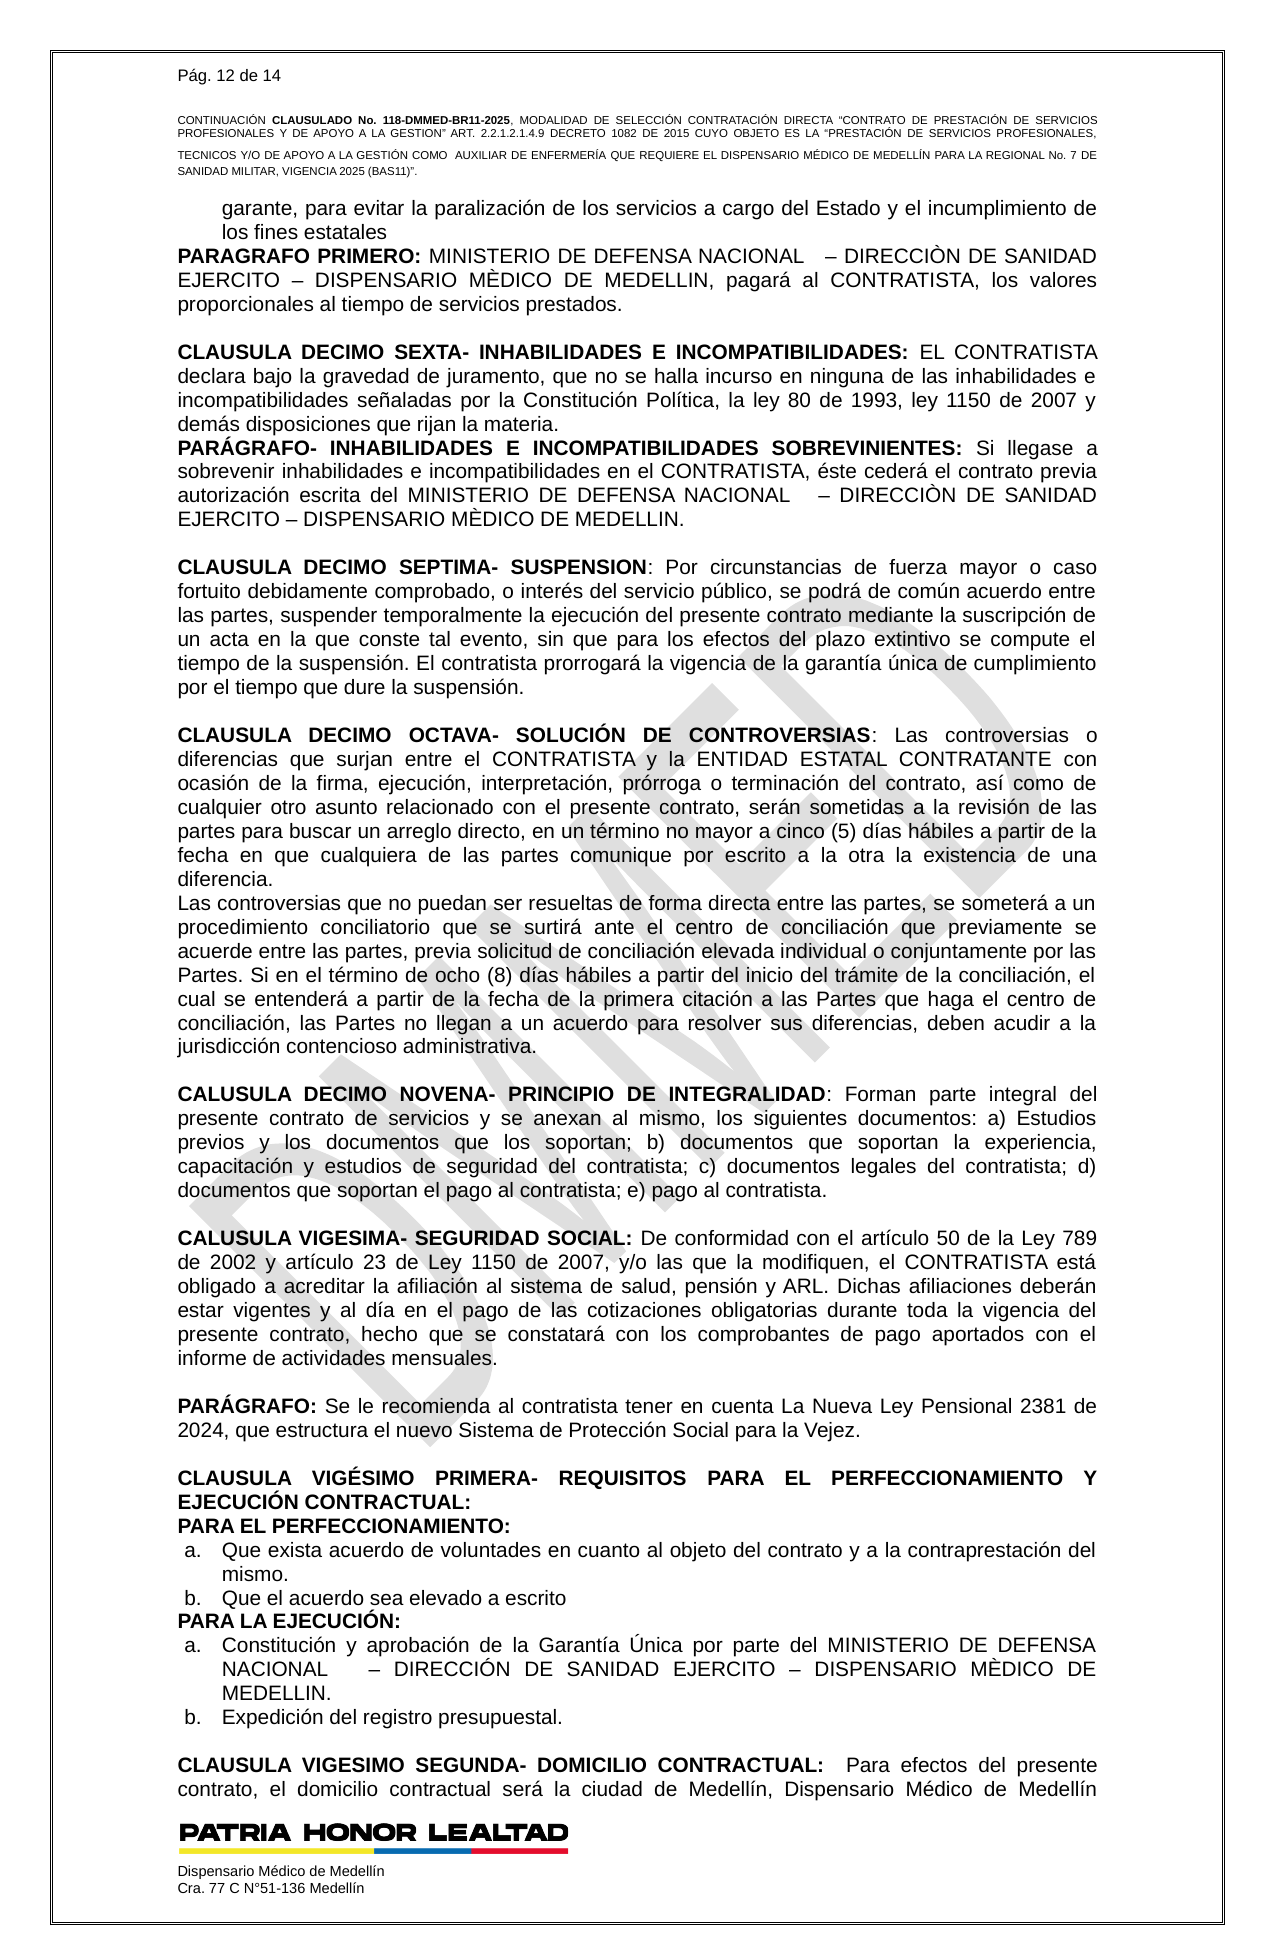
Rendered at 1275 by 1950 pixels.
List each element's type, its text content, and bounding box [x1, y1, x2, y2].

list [185, 196, 1098, 244]
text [177, 1753, 1098, 1801]
text PARÁGRAFO: Se le recomienda al contratista tener en cuenta La Nueva Ley Pensional 2381 de 2024, que estructura el nuevo Sistema de Protección Social para la Vejez. [177, 1394, 1098, 1442]
list Que el acuerdo sea elevado a escrito [184, 1585, 1098, 1609]
text CLAUSULA DECIMO OCTAVA- SOLUCIÓN DE CONTROVERSIAS: Las controversias o diferencias que surjan entre el CONTRATISTA y la ENTIDAD ESTATAL CONTRATANTE con ocasión de la firma, ejecución, interpretación, prórroga o terminación del contrato, así como de cualquier otro asunto relacionado con el presente contrato, serán sometidas a la revisión de las partes para buscar un arreglo directo, en un término no mayor a cinco (5) días hábiles a partir de la fecha en que cualquiera de las partes comunique por escrito a la otra la existencia de una diferencia. [177, 723, 1098, 891]
text PARA EL PERFECCIONAMIENTO: [177, 1513, 1098, 1537]
text PARAGRAFO PRIMERO: MINISTERIO DE DEFENSA NACIONAL – DIRECCIÒN DE SANIDAD EJERCITO – DISPENSARIO MÈDICO DE MEDELLIN, pagará al CONTRATISTA, los valores proporcionales al tiempo de servicios prestados. [177, 244, 1098, 316]
picture [179, 1823, 569, 1854]
text CLAUSULA DECIMO SEPTIMA- SUSPENSION: Por circunstancias de fuerza mayor o caso fortuito debidamente comprobado, o interés del servicio público, se podrá de común acuerdo entre las partes, suspender temporalmente la ejecución del presente contrato mediante la suscripción de un acta en la que conste tal evento, sin que para los efectos del plazo extintivo se compute el tiempo de la suspensión. El contratista prorrogará la vigencia de la garantía única de cumplimiento por el tiempo que dure la suspensión. [177, 555, 1098, 699]
text CLAUSULA DECIMO SEXTA- INHABILIDADES E INCOMPATIBILIDADES: EL CONTRATISTA declara bajo la gravedad de juramento, que no se halla incurso en ninguna de las inhabilidades e incompatibilidades señaladas por la Constitución Política, la ley 80 de 1993, ley 1150 de 2007 y demás disposiciones que rijan la materia. [177, 339, 1098, 435]
text CLAUSULA VIGÉSIMO PRIMERA- REQUISITOS PARA EL PERFECCIONAMIENTO Y EJECUCIÓN CONTRACTUAL: [177, 1466, 1098, 1513]
text Las controversias que no puedan ser resueltas de forma directa entre las partes, se someterá a un procedimiento conciliatorio que se surtirá ante el centro de conciliación que previamente se acuerde entre las partes, previa solicitud de conciliación elevada individual o conjuntamente por las Partes. Si en el término de ocho (8) días hábiles a partir del inicio del trámite de la conciliación, el cual se entenderá a partir de la fecha de la primera citación a las Partes que haga el centro de conciliación, las Partes no llegan a un acuerdo para resolver sus diferencias, deben acudir a la jurisdicción contencioso administrativa. [177, 891, 1098, 1058]
list Expedición del registro presupuestal. [184, 1705, 1098, 1729]
list Constitución y aprobación de la Garantía Única por parte del MINISTERIO DE DEFENSA NACIONAL – DIRECCIÓN DE SANIDAD EJERCITO – DISPENSARIO MÈDICO DE MEDELLIN. [184, 1633, 1098, 1705]
text CALUSULA VIGESIMA- SEGURIDAD SOCIAL: De conformidad con el artículo 50 de la Ley 789 de 2002 y artículo 23 de Ley 1150 de 2007, y/o las que la modifiquen, el CONTRATISTA está obligado a acreditar la afiliación al sistema de salud, pensión y ARL. Dichas afiliaciones deberán estar vigentes y al día en el pago de las cotizaciones obligatorias durante toda la vigencia del presente contrato, hecho que se constatará con los comprobantes de pago aportados con el informe de actividades mensuales. [177, 1226, 1098, 1370]
text PARÁGRAFO- INHABILIDADES E INCOMPATIBILIDADES SOBREVINIENTES: Si llegase a sobrevenir inhabilidades e incompatibilidades en el CONTRATISTA, éste cederá el contrato previa autorización escrita del MINISTERIO DE DEFENSA NACIONAL – DIRECCIÒN DE SANIDAD EJERCITO – DISPENSARIO MÈDICO DE MEDELLIN. [177, 435, 1098, 531]
text CALUSULA DECIMO NOVENA- PRINCIPIO DE INTEGRALIDAD: Forman parte integral del presente contrato de servicios y se anexan al mismo, los siguientes documentos: a) Estudios previos y los documentos que los soportan; b) documentos que soportan la experiencia, capacitación y estudios de seguridad del contratista; c) documentos legales del contratista; d) documentos que soportan el pago al contratista; e) pago al contratista. [177, 1082, 1098, 1202]
list Que exista acuerdo de voluntades en cuanto al objeto del contrato y a la contraprestación del mismo. [184, 1537, 1098, 1585]
text PARA LA EJECUCIÓN: [177, 1609, 1098, 1633]
